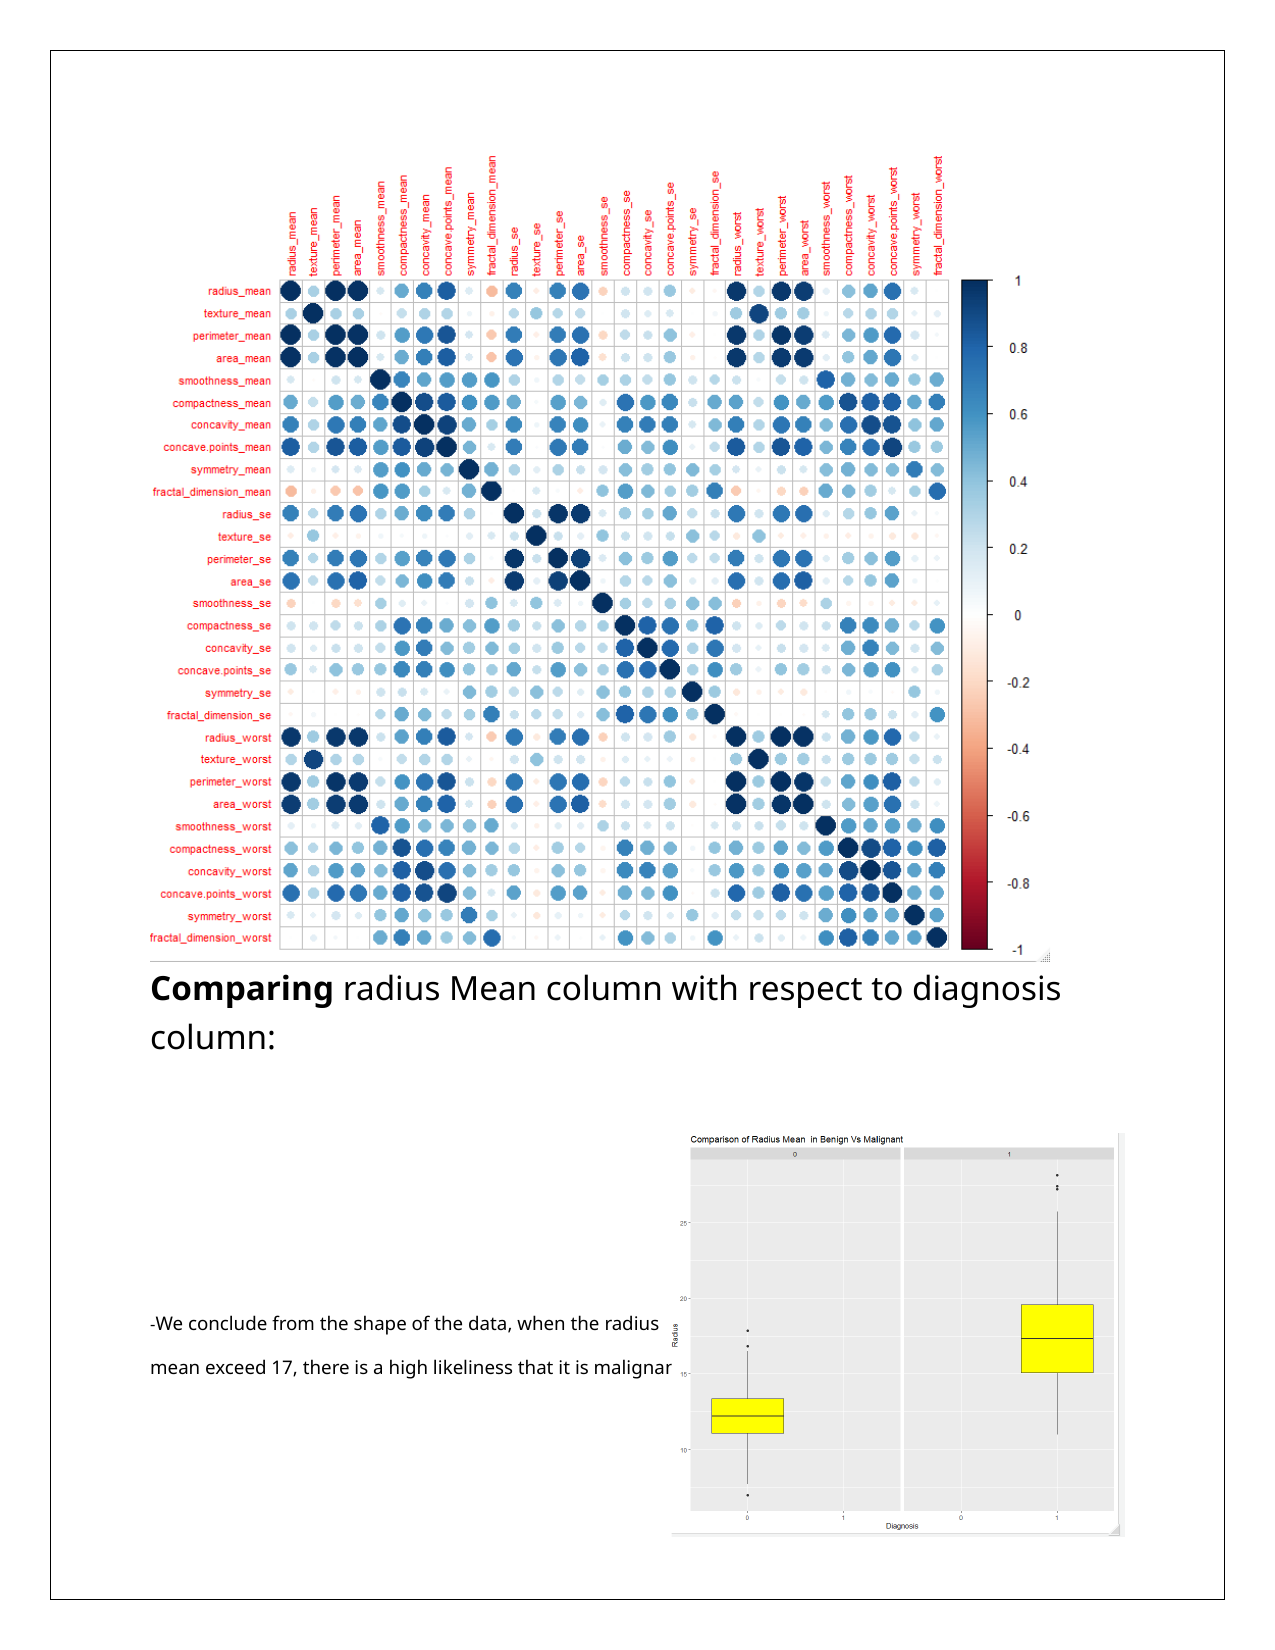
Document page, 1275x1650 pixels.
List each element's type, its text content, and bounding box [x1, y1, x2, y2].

picture [671, 1133, 1125, 1537]
text -We conclude from the shape of the data, when the radius [150, 1310, 671, 1335]
picture [150, 150, 1050, 962]
text mean exceed 17, there is a high likeliness that it is malignant. [150, 1354, 671, 1379]
